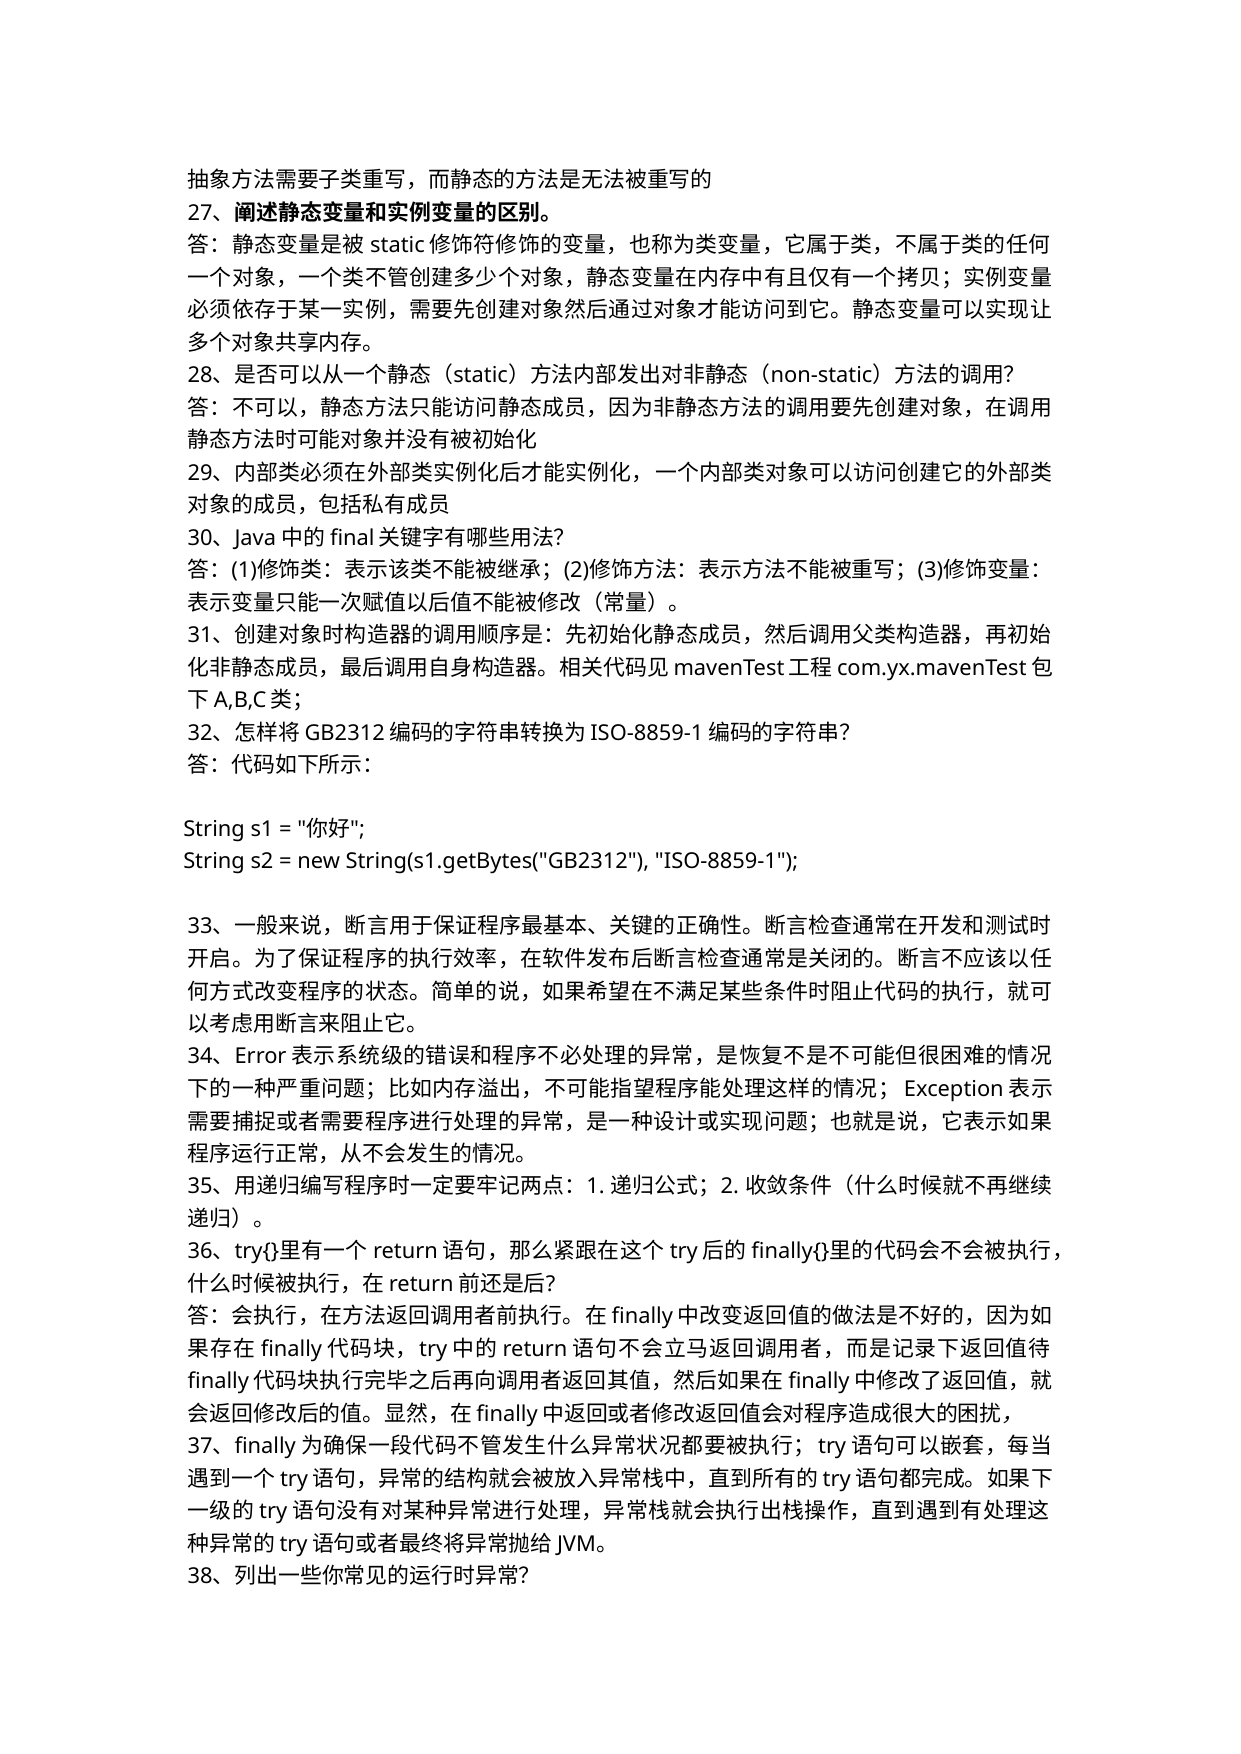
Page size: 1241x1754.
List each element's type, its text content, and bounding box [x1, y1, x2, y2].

list Java 中的final关键字有哪些用法？ 答：(1)修饰类：表示该类不能被继承；(2)修饰方法：表示方法不能被重写；(3)修饰变量：表示变量只能一次赋值以后值不能被修改（常量）。 [187, 519, 1053, 617]
list finally为确保一段代码不管发生什么异常状况都要被执行；try语句可以嵌套，每当遇到一个try语句，异常的结构就会被放入异常栈中，直到所有的try语句都完成。如果下一级的try语句没有对某种异常进行处理，异常栈就会执行出栈操作，直到遇到有处理这种异常的try语句或者最终将异常抛给JVM。 [187, 1428, 1053, 1558]
list 阐述静态变量和实例变量的区别。 答：静态变量是被static修饰符修饰的变量，也称为类变量，它属于类，不属于类的任何一个对象，一个类不管创建多少个对象，静态变量在内存中有且仅有一个拷贝；实例变量必须依存于某一实例，需要先创建对象然后通过对象才能访问到它。静态变量可以实现让多个对象共享内存。 [187, 194, 1053, 357]
list 内部类必须在外部类实例化后才能实例化，一个内部类对象可以访问创建它的外部类对象的成员，包括私有成员 [187, 454, 1053, 519]
list 用递归编写程序时一定要牢记两点：1. 递归公式；2. 收敛条件（什么时候就不再继续递归）。 [187, 1168, 1053, 1233]
list 是否可以从一个静态（static）方法内部发出对非静态（non-static）方法的调用？ 答：不可以，静态方法只能访问静态成员，因为非静态方法的调用要先创建对象，在调用静态方法时可能对象并没有被初始化 [187, 357, 1053, 454]
text 抽象方法需要子类重写，而静态的方法是无法被重写的 [187, 162, 1053, 194]
list 一般来说，断言用于保证程序最基本、关键的正确性。断言检查通常在开发和测试时开启。为了保证程序的执行效率，在软件发布后断言检查通常是关闭的。断言不应该以任何方式改变程序的状态。简单的说，如果希望在不满足某些条件时阻止代码的执行，就可以考虑用断言来阻止它。 [187, 908, 1053, 1038]
text 32、怎样将GB2312编码的字符串转换为ISO-8859-1编码的字符串？ 答：代码如下所示： [187, 714, 1053, 779]
list Error表示系统级的错误和程序不必处理的异常，是恢复不是不可能但很困难的情况下的一种严重问题；比如内存溢出，不可能指望程序能处理这样的情况；Exception表示需要捕捉或者需要程序进行处理的异常，是一种设计或实现问题；也就是说，它表示如果程序运行正常，从不会发生的情况。 [187, 1038, 1053, 1168]
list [187, 1558, 1053, 1591]
list try{}里有一个return语句，那么紧跟在这个try后的finally{}里的代码会不会被执行，什么时候被执行，在return前还是后? 答：会执行，在方法返回调用者前执行。在finally中改变返回值的做法是不好的，因为如果存在finally代码块，try中的return语句不会立马返回调用者，而是记录下返回值待finally代码块执行完毕之后再向调用者返回其值，然后如果在finally中修改了返回值，就会返回修改后的值。显然，在finally中返回或者修改返回值会对程序造成很大的困扰， [187, 1233, 1053, 1428]
list 创建对象时构造器的调用顺序是：先初始化静态成员，然后调用父类构造器，再初始化非静态成员，最后调用自身构造器。相关代码见mavenTest工程com.yx.mavenTest包下A,B,C类； [187, 617, 1053, 714]
